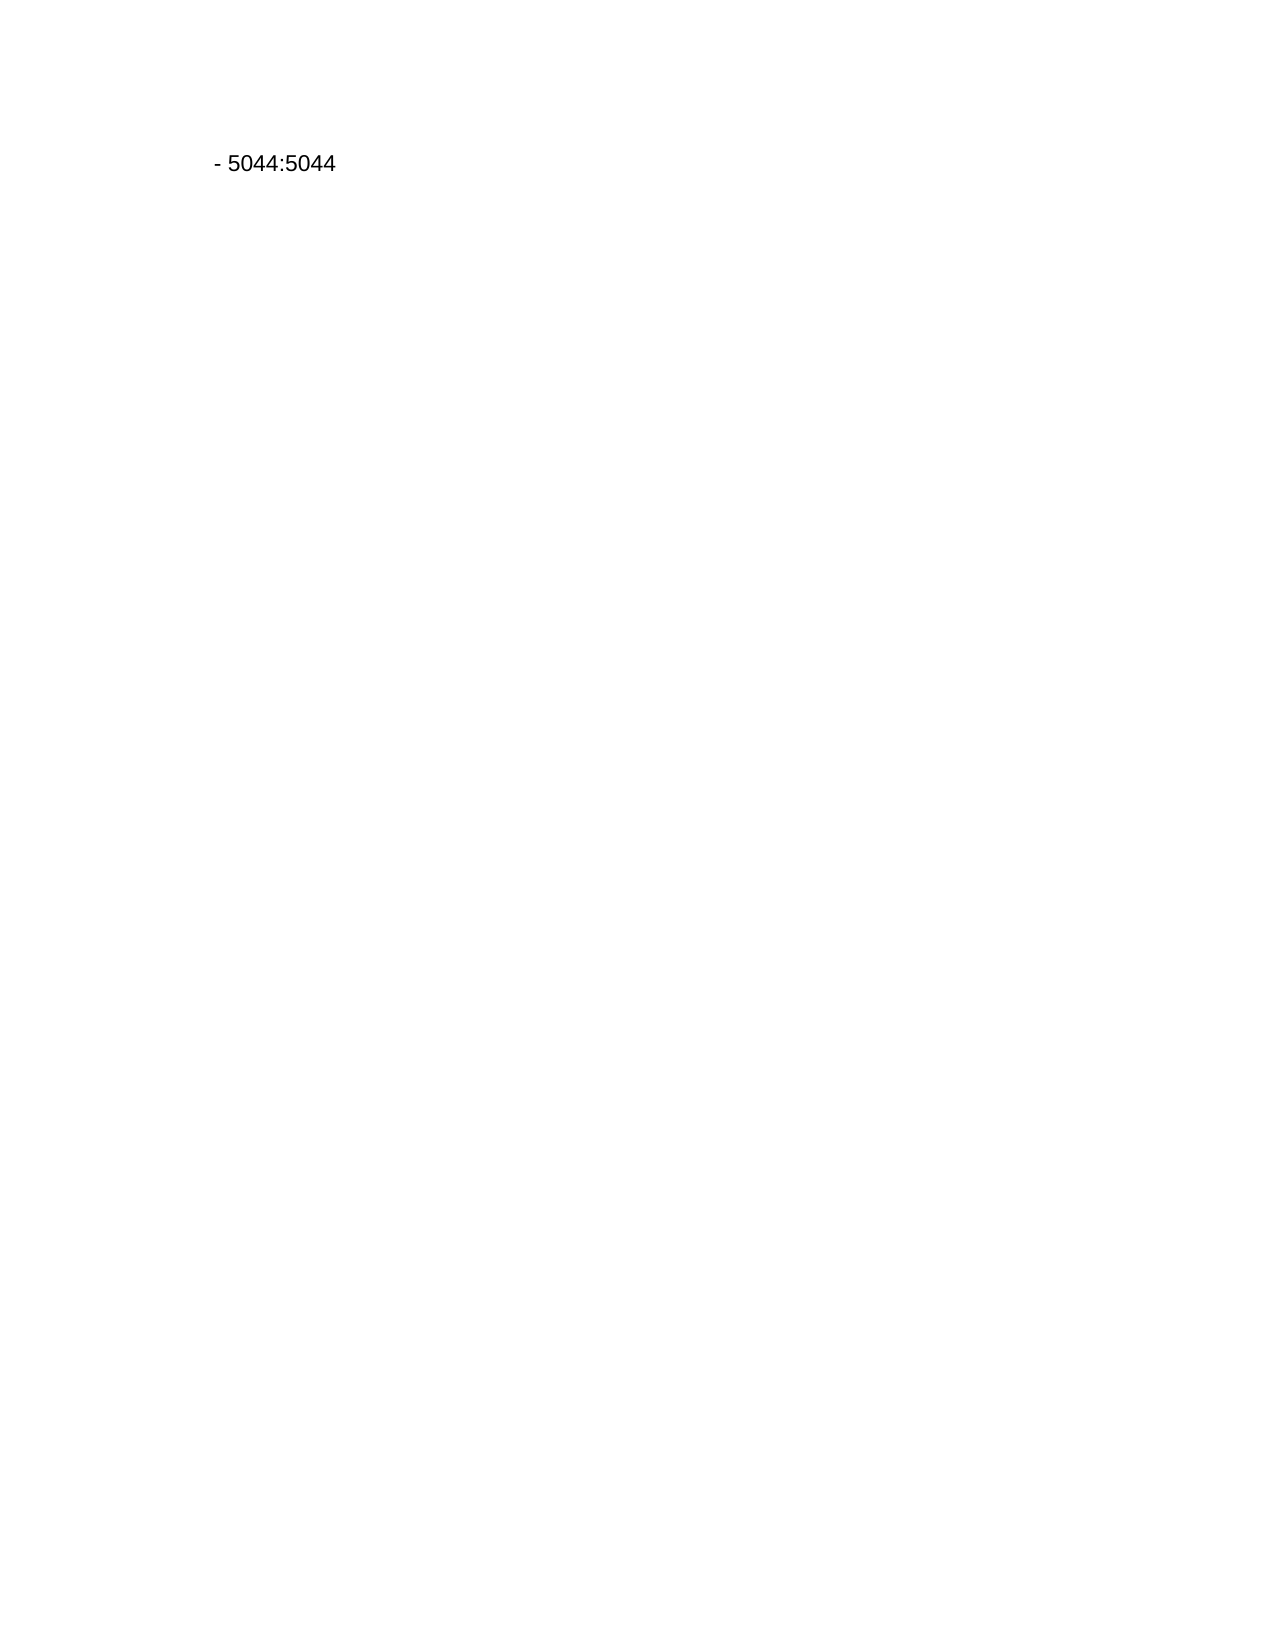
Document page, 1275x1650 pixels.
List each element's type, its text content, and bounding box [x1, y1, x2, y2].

text - 5044:5044 [150, 150, 1125, 176]
